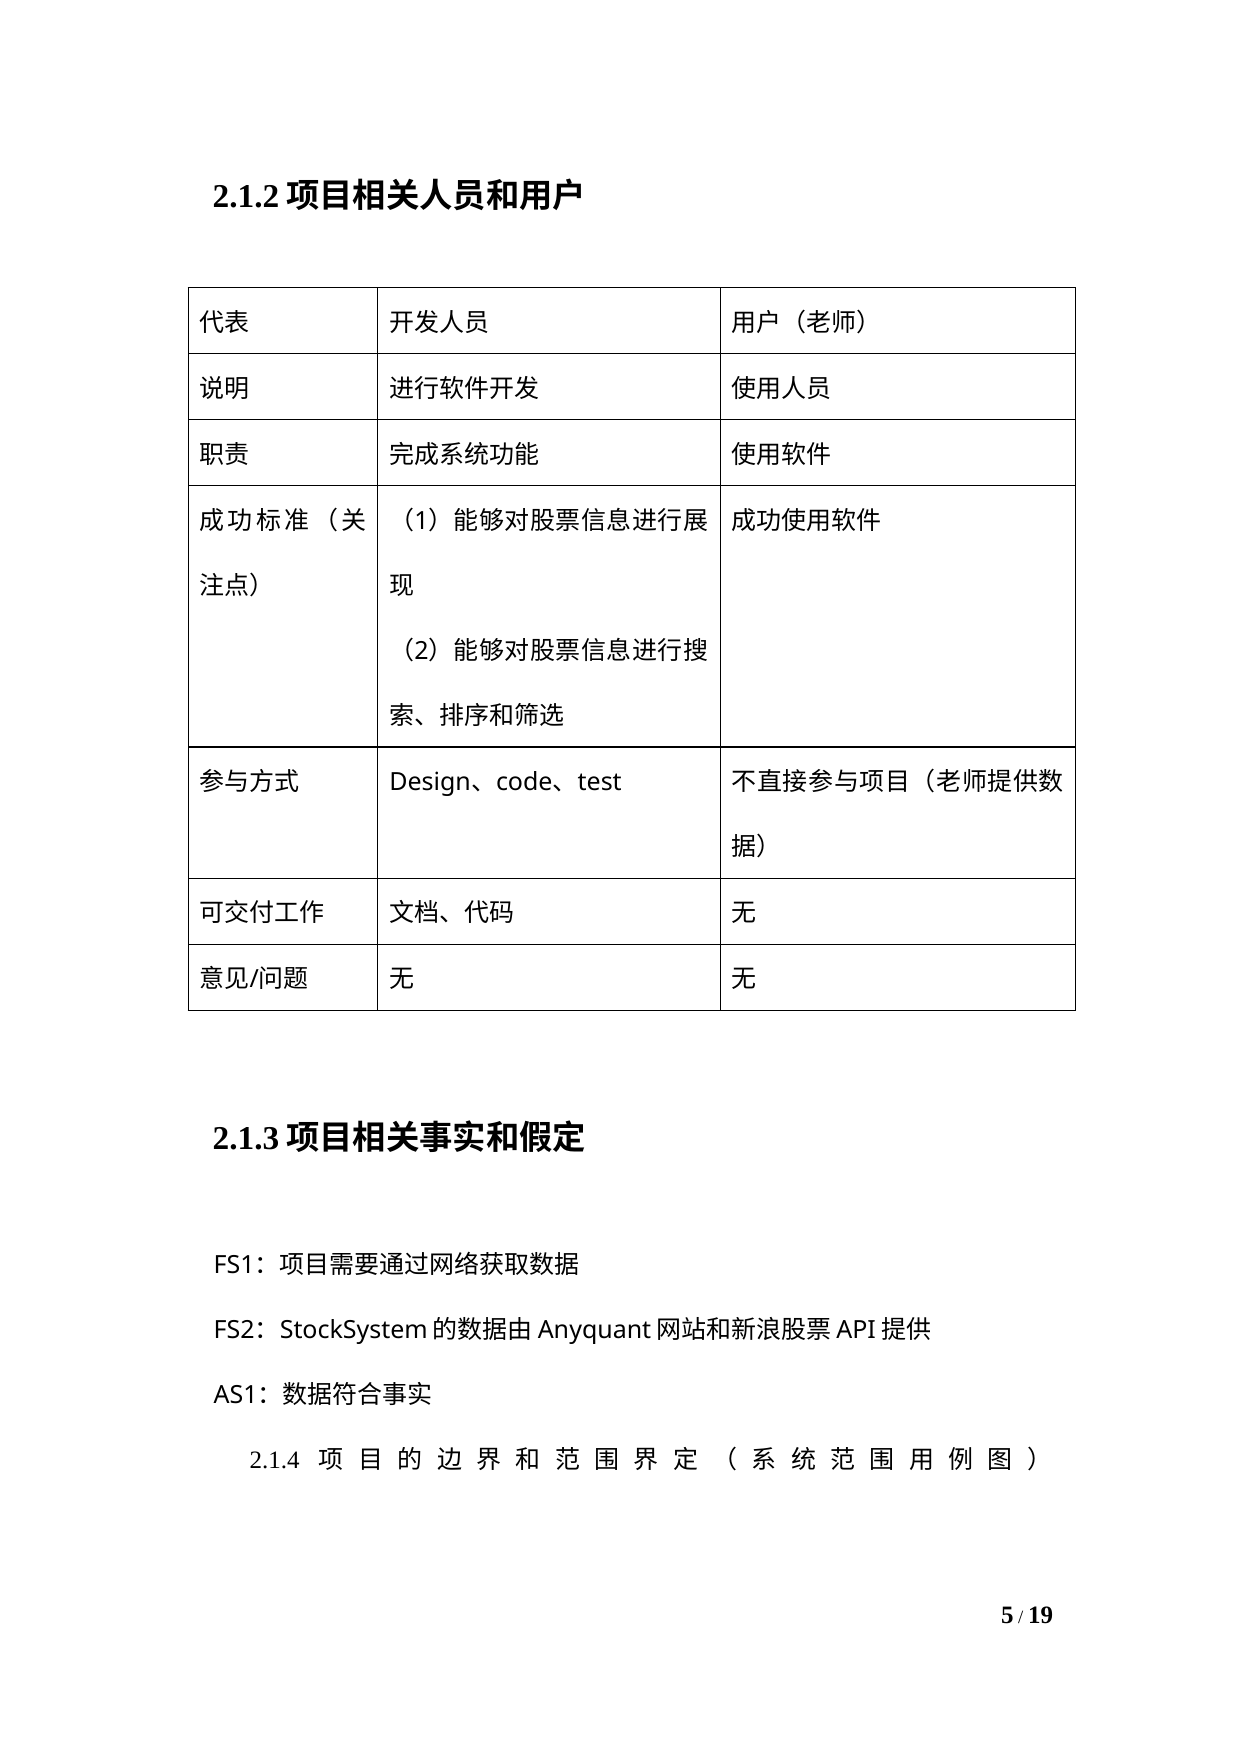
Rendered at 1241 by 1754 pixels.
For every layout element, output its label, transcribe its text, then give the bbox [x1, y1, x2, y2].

table_cell 参与方式 [189, 748, 377, 877]
table_cell 成功使用软件 [721, 486, 1075, 746]
text AS1：数据符合事实 [187, 1360, 1053, 1425]
text FS2：StockSystem的数据由Anyquant网站和新浪股票API提供 [187, 1295, 1053, 1360]
table_cell 可交付工作 [189, 879, 377, 943]
table_cell 能够对股票信息进行展现 能够对股票信息进行搜索、排序和筛选 [378, 486, 720, 746]
table_cell 无 [721, 945, 1075, 1009]
table_cell 职责 [189, 420, 377, 485]
table_cell 说明 [189, 354, 377, 419]
table_cell 使用人员 [721, 354, 1075, 419]
table_header 开发人员 [378, 288, 720, 353]
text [187, 1425, 1053, 1490]
table_header 代表 [189, 288, 377, 353]
table_cell 意见/问题 [189, 945, 377, 1009]
subtitle 2.1.3项目相关事实和假定 [187, 1103, 1053, 1168]
table_cell 不直接参与项目（老师提供数据） [721, 748, 1075, 877]
table_cell 完成系统功能 [378, 420, 720, 485]
table_cell 文档、代码 [378, 879, 720, 943]
table_cell 成功标准（关注点） [189, 486, 377, 746]
table_cell 使用软件 [721, 420, 1075, 485]
table_cell 无 [378, 945, 720, 1009]
table_header 用户（老师） [721, 288, 1075, 353]
table_cell 进行软件开发 [378, 354, 720, 419]
table_cell 无 [721, 879, 1075, 943]
subtitle 2.1.2项目相关人员和用户 [187, 160, 1053, 225]
table_cell Design、code、test [378, 748, 720, 877]
text FS1：项目需要通过网络获取数据 [187, 1230, 1053, 1295]
